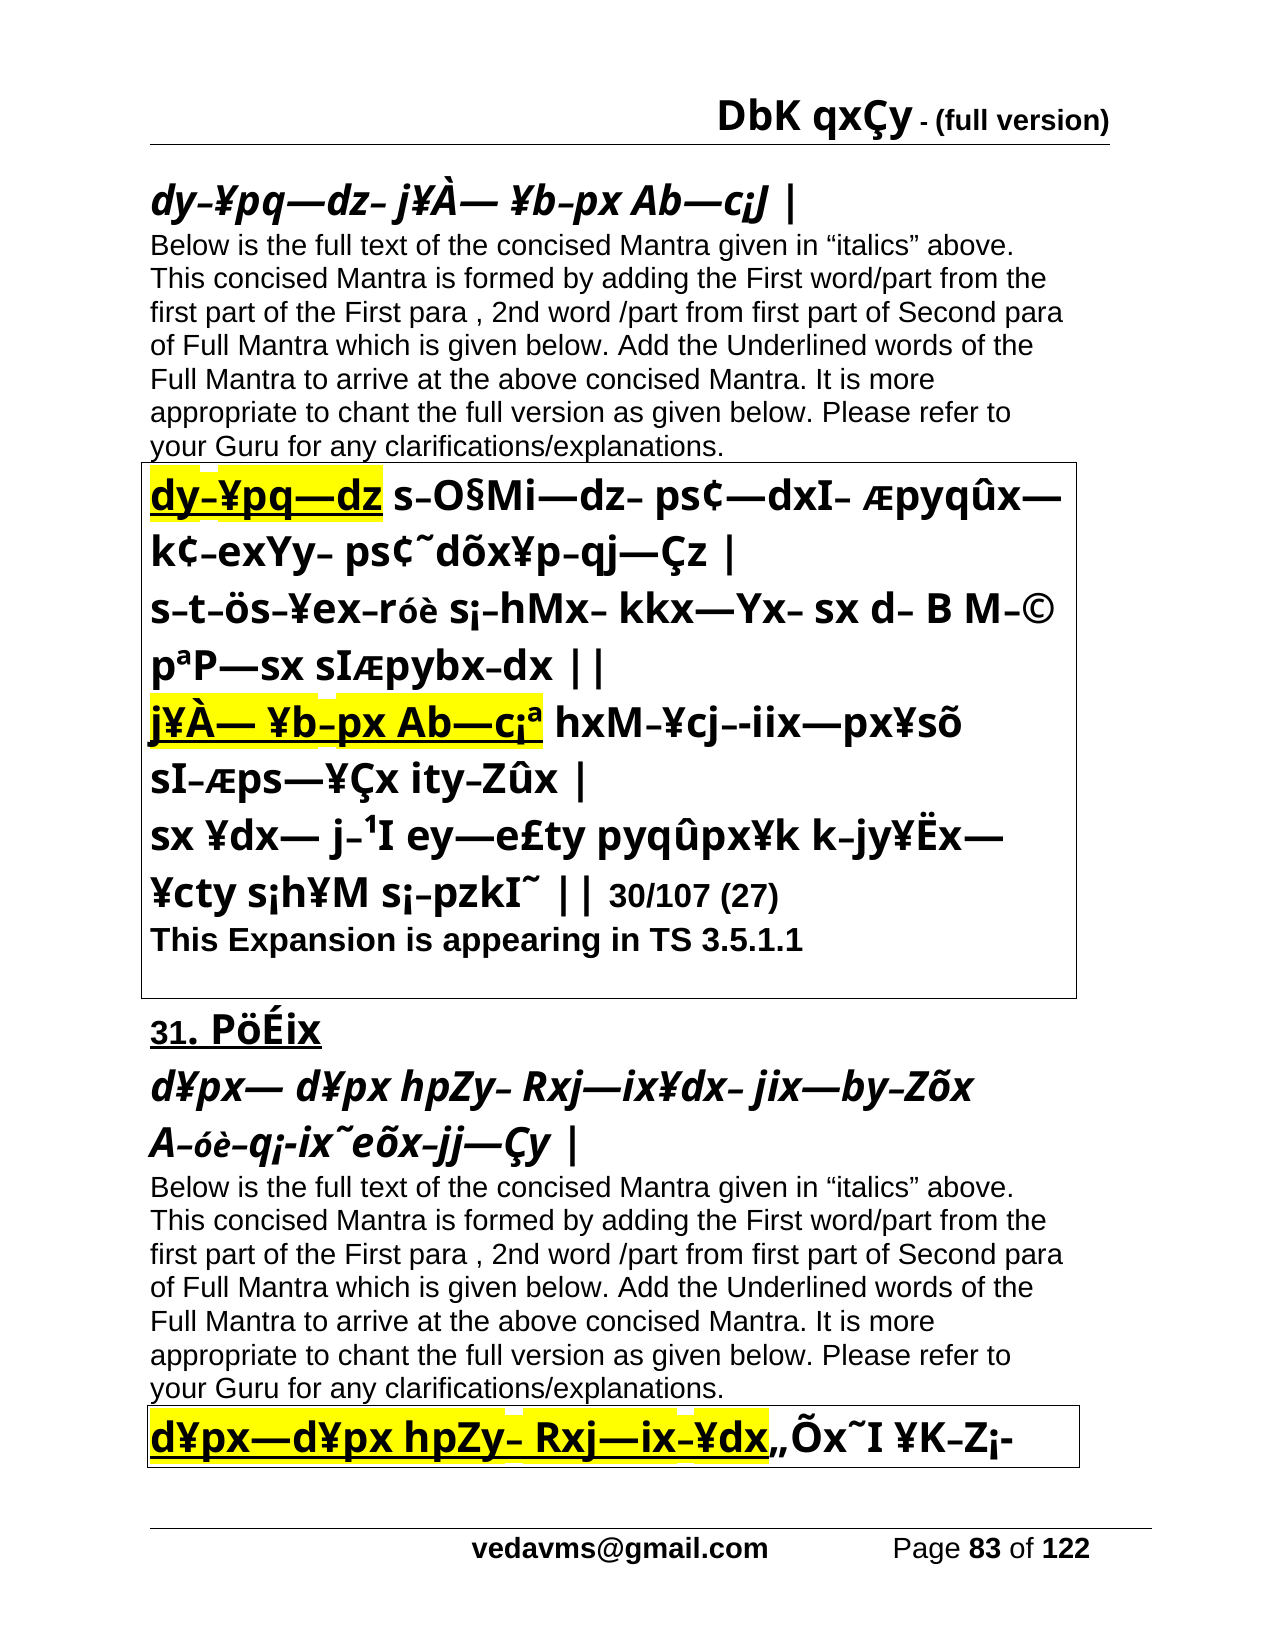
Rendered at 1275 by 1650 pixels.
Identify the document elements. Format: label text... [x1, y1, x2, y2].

text sx ¥dx— j–¹I ey—e£ty pyqûpx¥k k–jy¥Ëx— ¥cty s¡h¥M s¡–pzkI˜ || 30/107 (27) [142, 806, 1076, 919]
text sI–Æps—¥Çx ity–Zûx | [142, 749, 1076, 806]
text d¥px— d¥px hpZy– Rxj—ix¥dx– jix—by–Zõx [150, 1056, 1171, 1113]
text Below is the full text of the concised Mantra given in “italics” above. [150, 227, 1076, 261]
text pªP—sx sIÆpybx–dx || [142, 636, 1076, 692]
text dy–¥pq—dz– j¥À— ¥b–px Ab—c¡J | [150, 171, 1171, 227]
text j¥À— ¥b–px Ab—c¡ª hxM–¥cj–-iix—px¥sõ [142, 692, 1076, 749]
text s–t–ös–¥ex–róè s¡–hMx– kkx—Yx– sx d– B M–© [142, 579, 1076, 636]
text This concised Mantra is formed by adding the First word/part from the first part of the First para , 2nd word /part from first part of Second para of Full Mantra which is given below. Add the Underlined words of the Full Mantra to arrive at the above concised Mantra. It is more appropriate to chant the full version as given below. Please refer to your Guru for any clarifications/explanations. [150, 261, 1076, 462]
text This concised Mantra is formed by adding the First word/part from the first part of the First para , 2nd word /part from first part of Second para of Full Mantra which is given below. Add the Underlined words of the Full Mantra to arrive at the above concised Mantra. It is more appropriate to chant the full version as given below. Please refer to your Guru for any clarifications/explanations. [150, 1203, 1077, 1405]
text dy–¥pq—dz s–O§Mi—dz– ps¢—dxI– Æpyqûx— k¢–exYy– ps¢˜dõx¥p–qj—Çz | [142, 463, 1076, 579]
text This Expansion is appearing in TS 3.5.1.1 [142, 919, 1076, 958]
text A–óè–q¡-ix˜eõx–jj—Çy | [150, 1113, 1171, 1170]
text 31. PöÉix [150, 999, 1171, 1056]
text d¥px—d¥px hpZy– Rxj—ix–¥dx„Õx˜I ¥K–Z¡- [148, 1406, 1079, 1467]
text Below is the full text of the concised Mantra given in “italics” above. [150, 1170, 1151, 1203]
